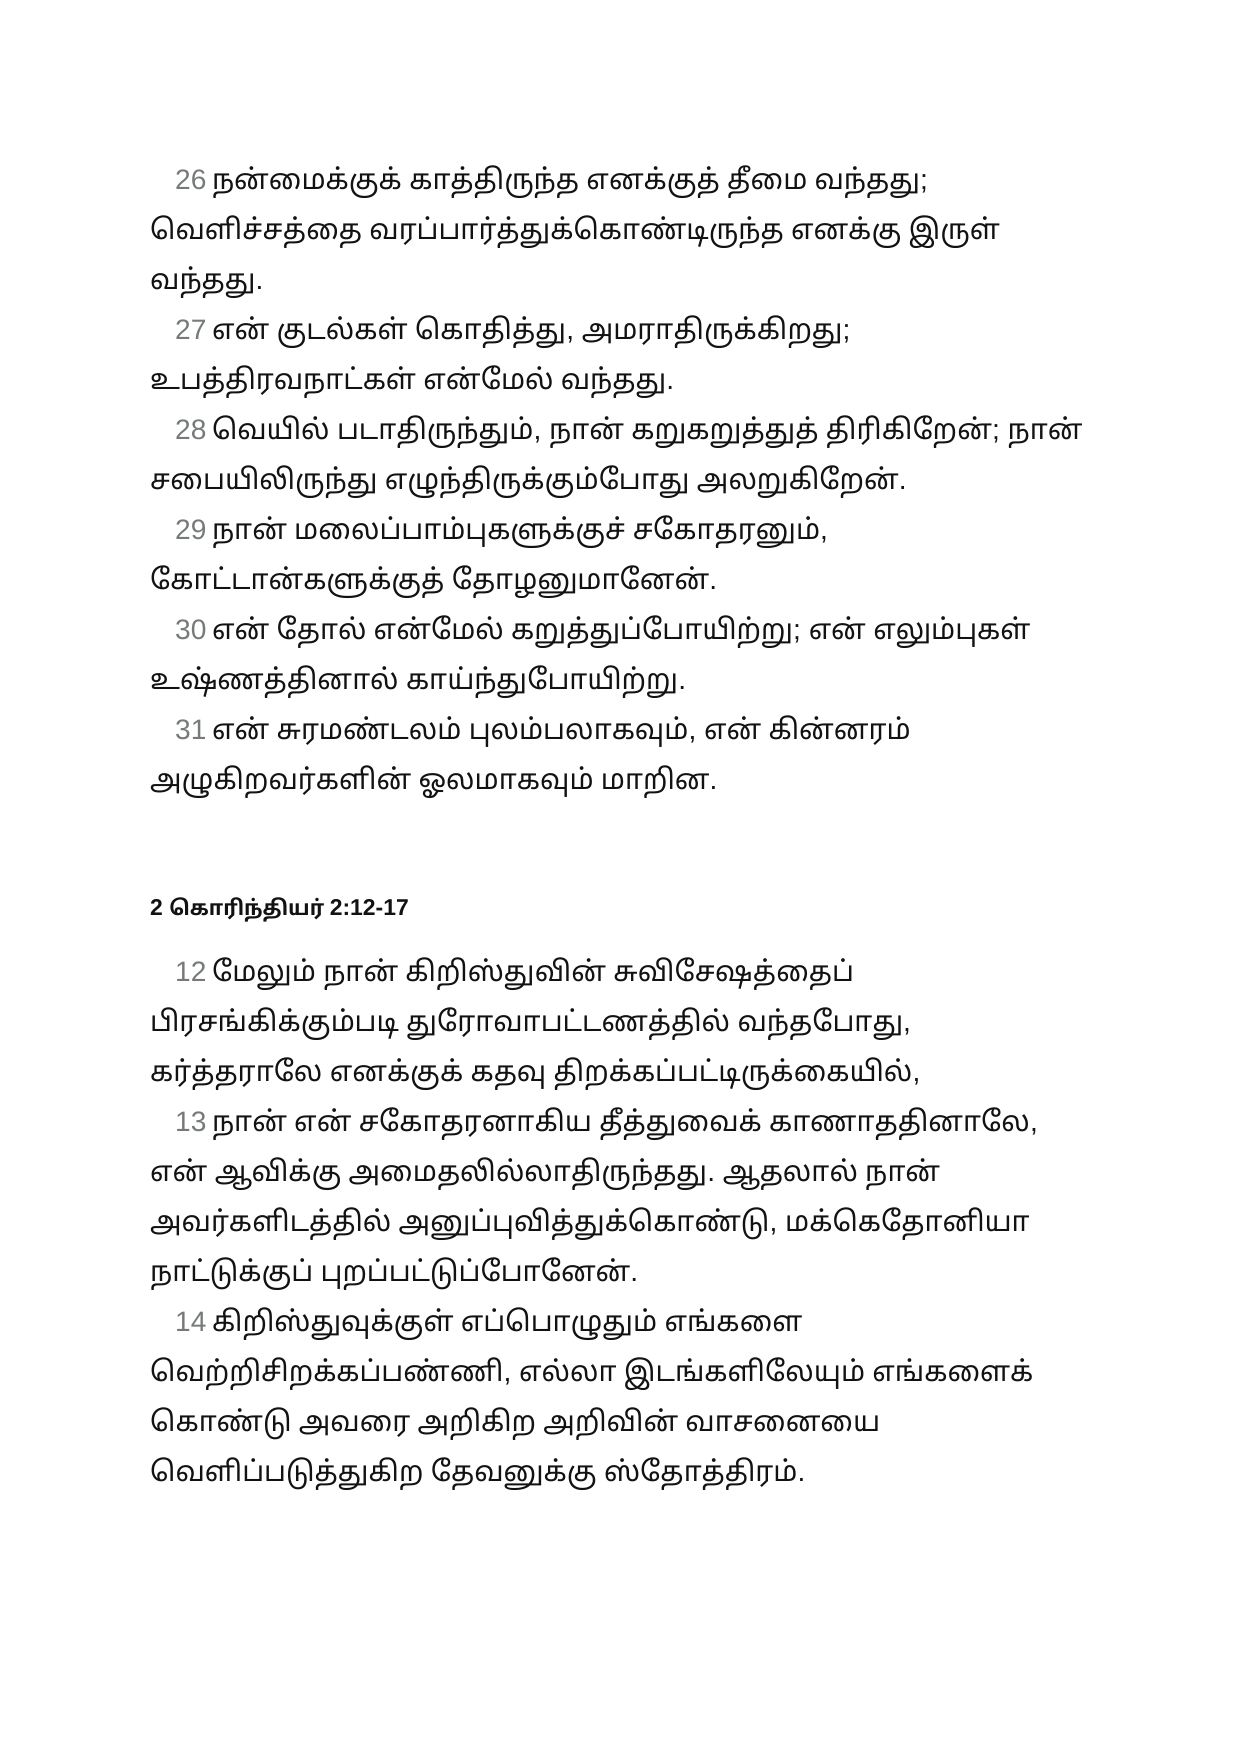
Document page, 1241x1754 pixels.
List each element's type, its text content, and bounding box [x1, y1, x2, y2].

text 27என் குடல்கள் கொதித்து, அமராதிருக்கிறது; உபத்திரவநாட்கள் என்மேல் வந்தது. [150, 300, 1090, 400]
text 28வெயில் படாதிருந்தும், நான் கறுகறுத்துத் திரிகிறேன்; நான் சபையிலிருந்து எழுந்திருக்கும்போது அலறுகிறேன். [150, 400, 1090, 500]
text 30என் தோல் என்மேல் கறுத்துப்போயிற்று; என் எலும்புகள் உஷ்ணத்தினால் காய்ந்துபோயிற்று. [150, 600, 1090, 700]
text 13நான் என் சகோதரனாகிய தீத்துவைக் காணாததினாலே, என் ஆவிக்கு அமைதலில்லாதிருந்தது. ஆதலால் நான் அவர்களிடத்தில் அனுப்புவித்துக்கொண்டு, மக்கெதோனியா நாட்டுக்குப் புறப்பட்டுப்போனேன். [150, 1092, 1090, 1292]
text 12மேலும் நான் கிறிஸ்துவின் சுவிசேஷத்தைப் பிரசங்கிக்கும்படி துரோவாபட்டணத்தில் வந்தபோது, கர்த்தராலே எனக்குக் கதவு திறக்கப்பட்டிருக்கையில், [150, 942, 1090, 1092]
text 2 கொரிந்தியர் 2:12-17 [169, 894, 1090, 923]
text 29நான் மலைப்பாம்புகளுக்குச் சகோதரனும், கோட்டான்களுக்குத் தோழனுமானேன். [150, 500, 1090, 600]
text 31என் சுரமண்டலம் புலம்பலாகவும், என் கின்னரம் அழுகிறவர்களின் ஓலமாகவும் மாறின. [150, 700, 1090, 800]
text 26நன்மைக்குக் காத்திருந்த எனக்குத் தீமை வந்தது; வெளிச்சத்தை வரப்பார்த்துக்கொண்டிருந்த எனக்கு இருள் வந்தது. [150, 150, 1090, 300]
text 14கிறிஸ்துவுக்குள் எப்பொழுதும் எங்களை வெற்றிசிறக்கப்பண்ணி, எல்லா இடங்களிலேயும் எங்களைக் கொண்டு அவரை அறிகிற அறிவின் வாசனையை வெளிப்படுத்துகிற தேவனுக்கு ஸ்தோத்திரம். [150, 1292, 1090, 1492]
